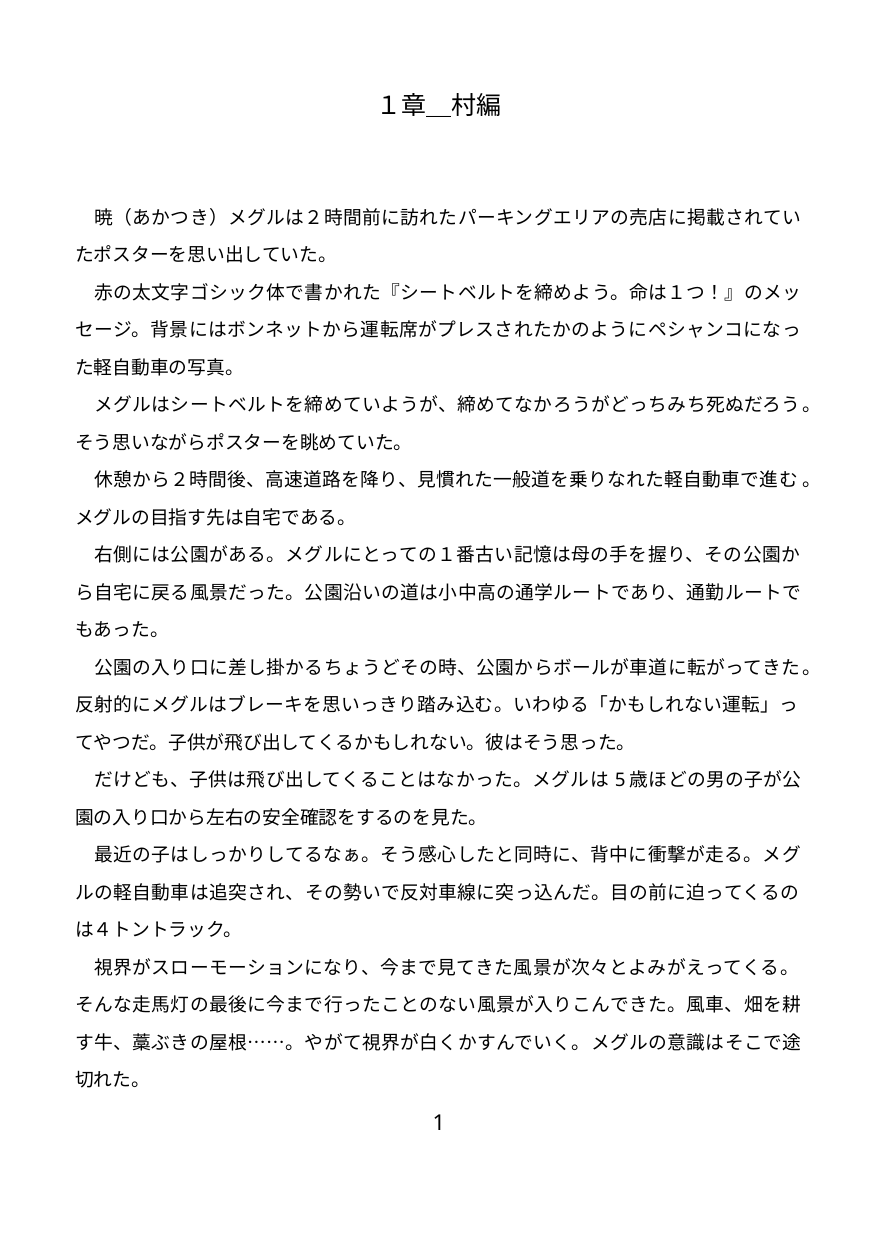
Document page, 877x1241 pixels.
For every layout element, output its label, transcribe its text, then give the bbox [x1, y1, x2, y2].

text 視界がスローモーションになり、今まで見てきた風景が次々とよみがえってくる。そんな走馬灯の最後に今まで行ったことのない風景が入りこんできた。風車、畑を耕す牛、藁ぶきの屋根……。やがて視界が白くかすんでいく。メグルの意識はそこで途切れた。 [75, 947, 802, 1097]
text だけども、子供は飛び出してくることはなかった。メグルは5歳ほどの男の子が公園の入り口から左右の安全確認をするのを見た。 [75, 760, 802, 835]
text 右側には公園がある。メグルにとっての１番古い記憶は母の手を握り、その公園から自宅に戻る風景だった。公園沿いの道は小中高の通学ルートであり、通勤ルートでもあった。 [75, 535, 802, 647]
text 赤の太文字ゴシック体で書かれた『シートベルトを締めよう。命は１つ！』のメッセージ。背景にはボンネットから運転席がプレスされたかのようにペシャンコになった軽自動車の写真。 [75, 272, 802, 385]
text メグルはシートベルトを締めていようが、締めてなかろうがどっちみち死ぬだろう。そう思いながらポスターを眺めていた。 [75, 385, 802, 460]
text 最近の子はしっかりしてるなぁ。そう感心したと同時に、背中に衝撃が走る。メグルの軽自動車は追突され、その勢いで反対車線に突っ込んだ。目の前に迫ってくるのは４トントラック。 [75, 835, 802, 947]
subtitle １章＿村編 [75, 85, 802, 122]
text 公園の入り口に差し掛かるちょうどその時、公園からボールが車道に転がってきた。反射的にメグルはブレーキを思いっきり踏み込む。いわゆる「かもしれない運転」ってやつだ。子供が飛び出してくるかもしれない。彼はそう思った。 [75, 647, 802, 760]
text 休憩から２時間後、高速道路を降り、見慣れた一般道を乗りなれた軽自動車で進む。メグルの目指す先は自宅である。 [75, 460, 802, 535]
text 暁（あかつき）メグルは２時間前に訪れたパーキングエリアの売店に掲載されていたポスターを思い出していた。 [75, 197, 802, 272]
